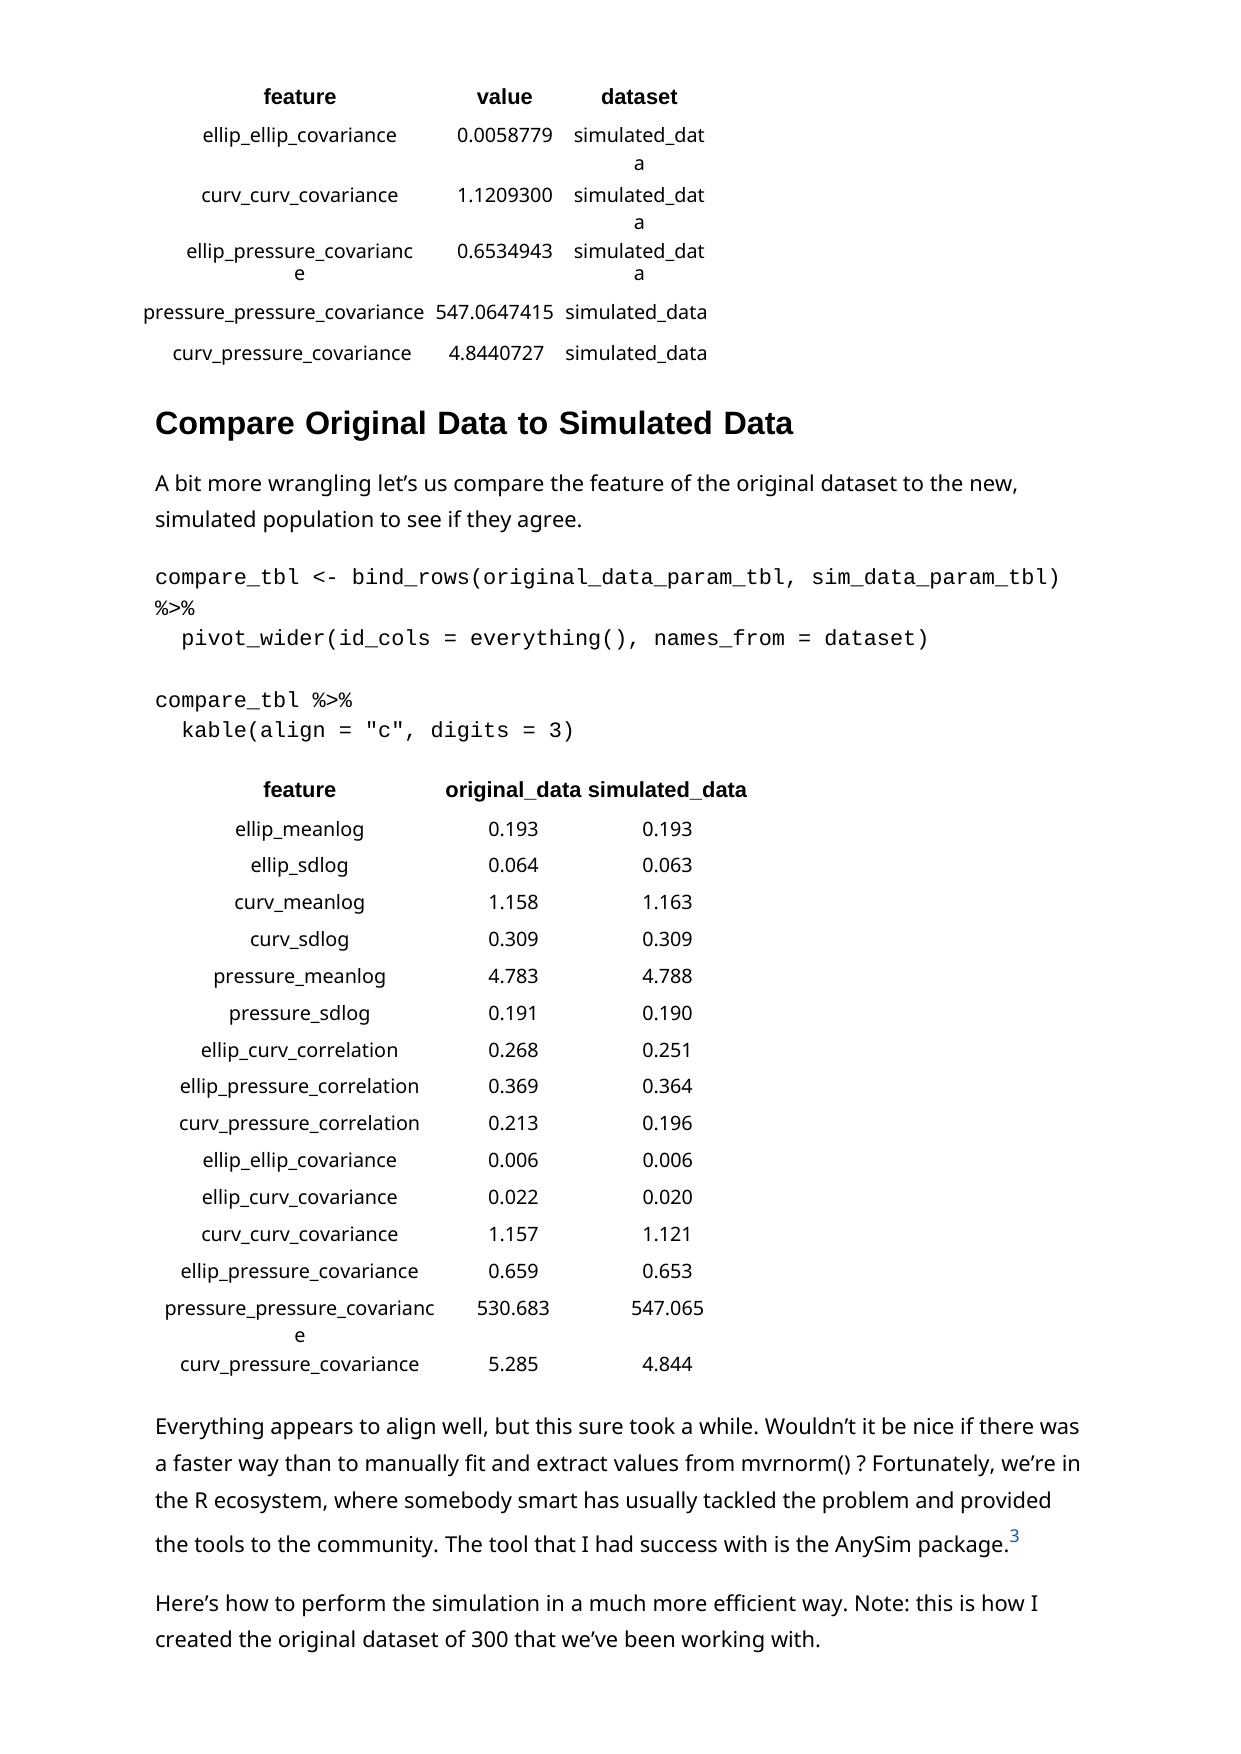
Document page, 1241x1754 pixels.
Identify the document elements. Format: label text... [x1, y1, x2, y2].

table_header simulated_data [584, 778, 752, 808]
text compare_tbl %>% [155, 689, 1098, 714]
table_cell ellip_ellip_covariance [176, 116, 437, 176]
table_cell curv_sdlog [155, 919, 442, 956]
table_cell 1.121 [584, 1214, 752, 1250]
table_cell 0.196 [584, 1103, 752, 1140]
text kable(align = "c", digits = 3) [181, 720, 1098, 744]
table_cell 530.683 [442, 1287, 584, 1348]
table_cell pressure_pressure_covariance [155, 1287, 442, 1348]
subtitle Compare Original Data to Simulated Data [155, 404, 1098, 441]
text A bit more wrangling let’s us compare the feature of the original dataset to the new, simulated population to see if they agree. [155, 468, 1088, 534]
table_cell curv_pressure_correlation [155, 1103, 442, 1140]
text pivot_wider(id_cols = everything(), names_from = dataset) [181, 628, 1098, 652]
table_cell 0.006 [584, 1140, 752, 1177]
table_cell 0.193 [442, 809, 584, 845]
table_cell 0.0058779 [437, 116, 562, 176]
table_cell 0.063 [584, 845, 752, 882]
table_cell pressure_meanlog [155, 956, 442, 992]
table_cell ellip_pressure_covariance [155, 1250, 442, 1287]
table_cell ellip_pressure_covariance [176, 236, 437, 285]
text Here’s how to perform the simulation in a much more efficient way. Note: this is how I created the original dataset of 300 that we’ve been working with. [155, 1588, 1062, 1654]
table_cell 0.309 [442, 919, 584, 956]
text compare_tbl <- bind_rows(original_data_param_tbl, sim_data_param_tbl) [155, 566, 1098, 591]
table_cell 0.020 [584, 1177, 752, 1213]
table_cell 0.022 [442, 1177, 584, 1213]
text Everything appears to align well, but this sure took a while. Wouldn’t it be nice if there was a faster way than to manually fit and extract values from mvrnorm() ? Fortunately, we’re in the R ecosystem, where somebody smart has usually tackled the problem and provided the tools to the community. The tool that I had success with is the AnySim package.3 [155, 1411, 1082, 1558]
table_cell curv_curv_covariance [176, 176, 437, 236]
table_cell ellip_pressure_correlation [155, 1066, 442, 1103]
text pressure_pressure_covariance 547.0647415 simulated_data [137, 298, 707, 325]
table_cell ellip_curv_covariance [155, 1177, 442, 1213]
table_cell 0.268 [442, 1029, 584, 1066]
table_cell 0.064 [442, 845, 584, 882]
table_cell ellip_sdlog [155, 845, 442, 882]
table_cell 4.788 [584, 956, 752, 992]
text curv_pressure_covariance 4.8440727 simulated_data [137, 339, 707, 366]
table_cell curv_pressure_covariance [155, 1348, 442, 1378]
table_cell simulated_data [562, 236, 713, 285]
table_cell 4.844 [584, 1348, 752, 1378]
table_cell 0.193 [584, 809, 752, 845]
table_cell 0.309 [584, 919, 752, 956]
table_cell ellip_ellip_covariance [155, 1140, 442, 1177]
table_cell 4.783 [442, 956, 584, 992]
table_header feature [155, 778, 442, 808]
table_cell curv_curv_covariance [155, 1214, 442, 1250]
table_cell 547.065 [584, 1287, 752, 1348]
table_header value [437, 85, 562, 116]
table_cell 1.1209300 [437, 176, 562, 236]
table_cell ellip_curv_correlation [155, 1029, 442, 1066]
table_cell 0.364 [584, 1066, 752, 1103]
table_cell ellip_meanlog [155, 809, 442, 845]
table_cell 0.191 [442, 993, 584, 1029]
table_cell 0.653 [584, 1250, 752, 1287]
table_cell pressure_sdlog [155, 993, 442, 1029]
table_cell 0.190 [584, 993, 752, 1029]
table_cell 0.006 [442, 1140, 584, 1177]
table_cell curv_meanlog [155, 882, 442, 919]
table_cell 0.369 [442, 1066, 584, 1103]
text %>% [155, 597, 1098, 622]
table_cell simulated_data [562, 176, 713, 236]
table_cell 5.285 [442, 1348, 584, 1378]
table_cell 0.659 [442, 1250, 584, 1287]
table_cell simulated_data [562, 116, 713, 176]
table_header dataset [562, 85, 713, 116]
table_header feature [176, 85, 437, 116]
table_cell 1.157 [442, 1214, 584, 1250]
table_cell 1.158 [442, 882, 584, 919]
table_cell 0.213 [442, 1103, 584, 1140]
table_header original_data [442, 778, 584, 808]
table_cell 0.6534943 [437, 236, 562, 285]
table_cell 1.163 [584, 882, 752, 919]
table_cell 0.251 [584, 1029, 752, 1066]
